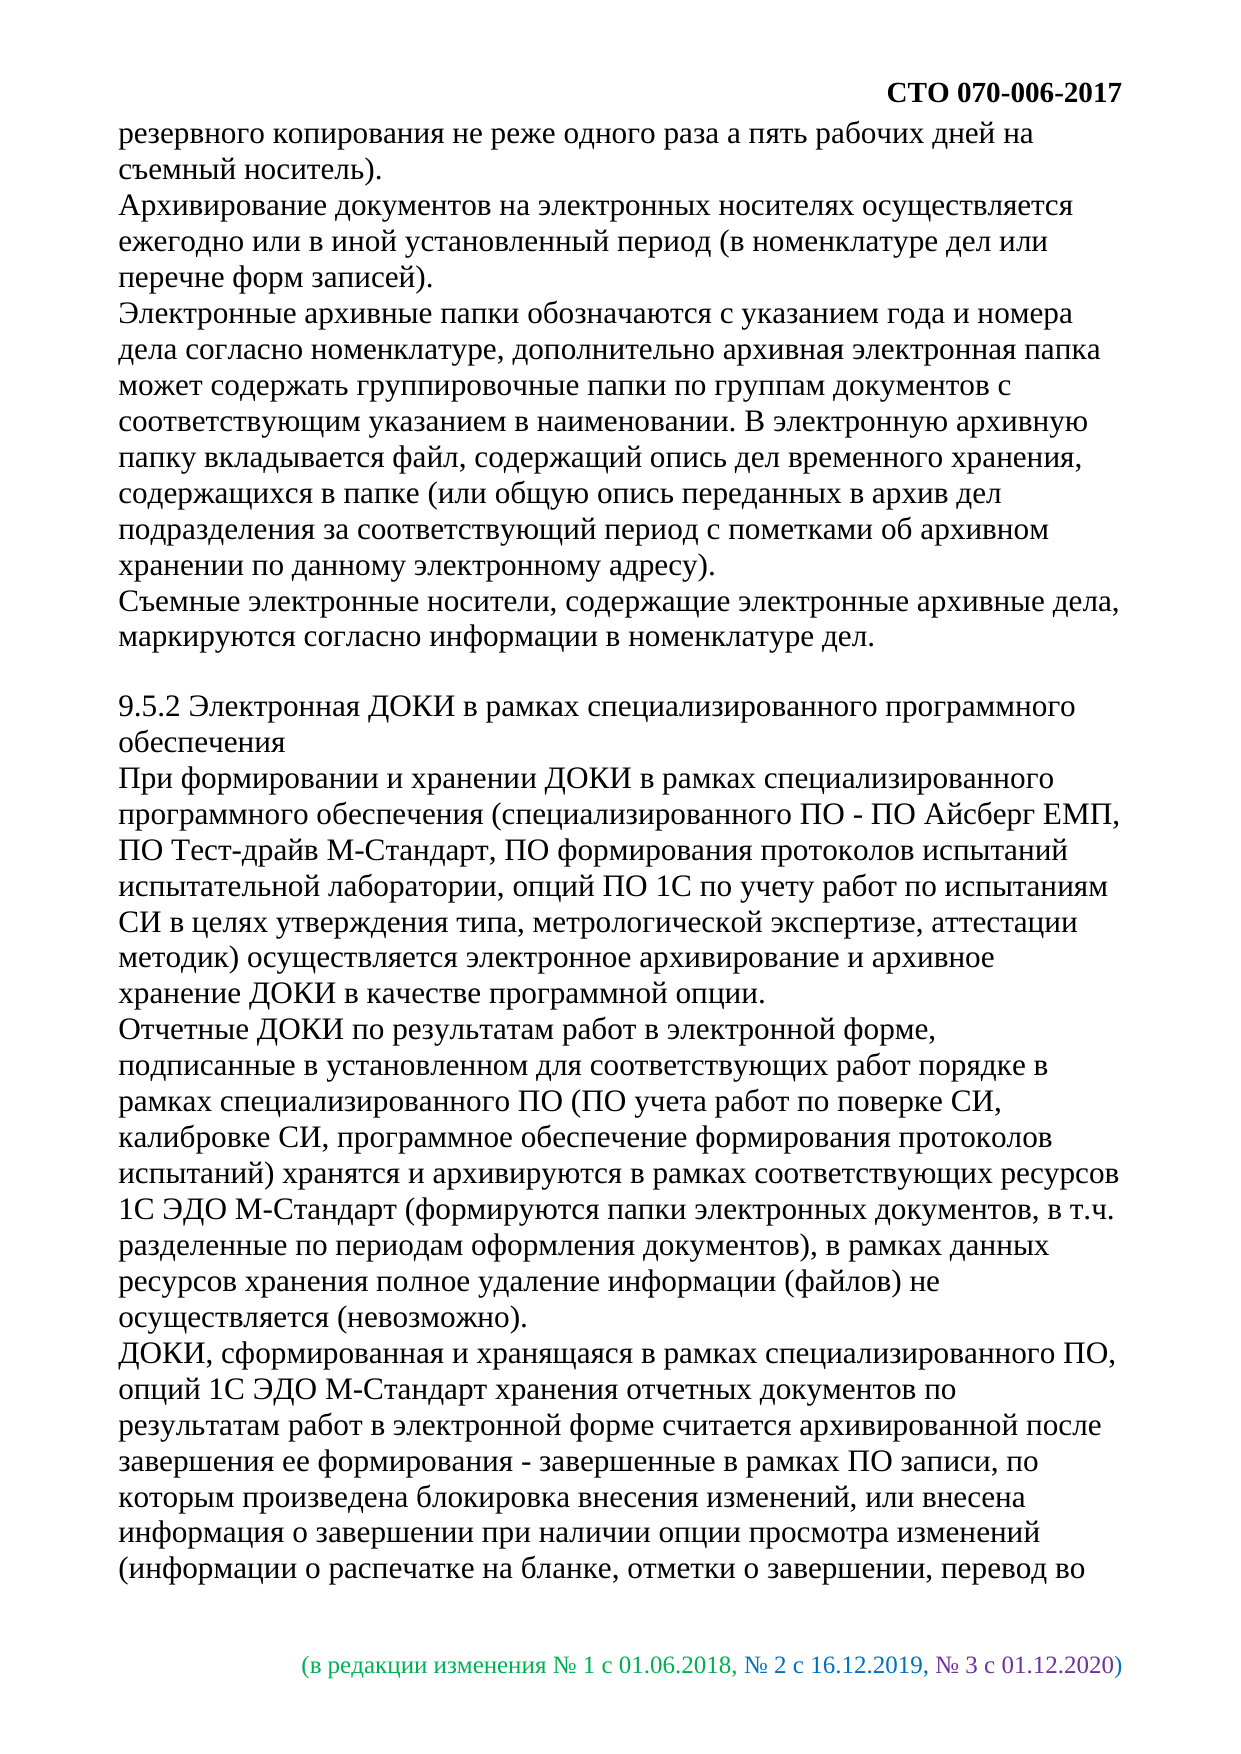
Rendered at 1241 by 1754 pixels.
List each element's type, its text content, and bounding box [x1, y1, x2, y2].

text Съемные электронные носители, содержащие электронные архивные дела, маркируются согласно информации в номенклатуре дел. [118, 582, 1122, 654]
text 9.5.2 Электронная ДОКИ в рамках специализированного программного обеспечения [118, 687, 1122, 759]
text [118, 1334, 1122, 1586]
text При формировании и хранении ДОКИ в рамках специализированного программного обеспечения (специализированного ПО - ПО Айсберг ЕМП, ПО Тест-драйв М-Стандарт, ПО формирования протоколов испытаний испытательной лаборатории, опций ПО 1С по учету работ по испытаниям СИ в целях утверждения типа, метрологической экспертизе, аттестации методик) осуществляется электронное архивирование и архивное хранение ДОКИ в качестве программной опции. [118, 759, 1122, 1011]
text Электронные архивные папки обозначаются с указанием года и номера дела согласно номенклатуре, дополнительно архивная электронная папка может содержать группировочные папки по группам документов с соответствующим указанием в наименовании. В электронную архивную папку вкладывается файл, содержащий опись дел временного хранения, содержащихся в папке (или общую опись переданных в архив дел подразделения за соответствующий период с пометками об архивном хранении по данному электронному адресу). [118, 294, 1122, 582]
text Отчетные ДОКИ по результатам работ в электронной форме, подписанные в установленном для соответствующих работ порядке в рамках специализированного ПО (ПО учета работ по поверке СИ, калибровке СИ, программное обеспечение формирования протоколов испытаний) хранятся и архивируются в рамках соответствующих ресурсов 1С ЭДО М-Стандарт (формируются папки электронных документов, в т.ч. разделенные по периодам оформления документов), в рамках данных ресурсов хранения полное удаление информации (файлов) не осуществляется (невозможно). [118, 1011, 1122, 1334]
text Архивирование документов на электронных носителях осуществляется ежегодно или в иной установленный период (в номенклатуре дел или перечне форм записей). [118, 186, 1122, 294]
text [118, 114, 1122, 186]
